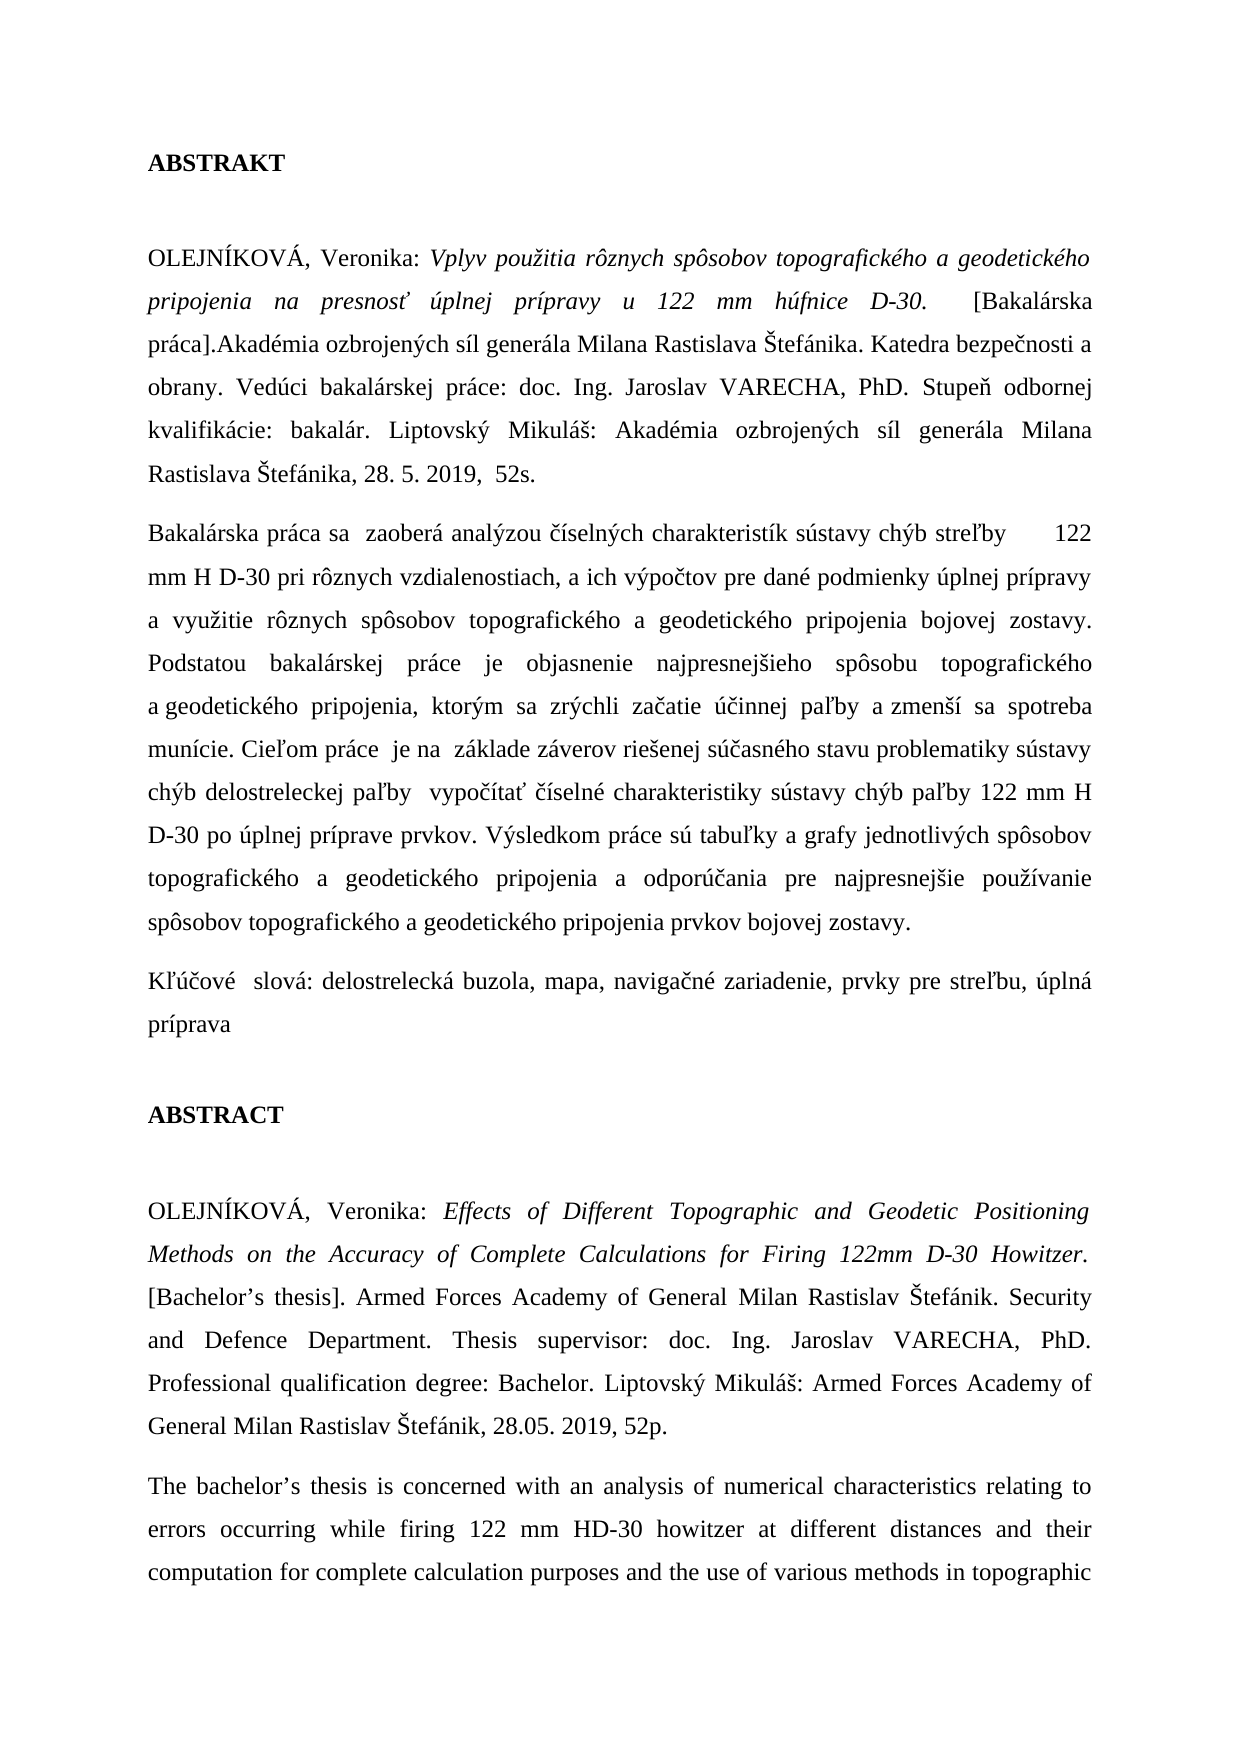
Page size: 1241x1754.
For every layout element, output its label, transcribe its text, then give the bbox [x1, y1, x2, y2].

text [148, 1471, 1093, 1586]
text Bakalárska práca sa zaoberá analýzou číselných charakteristík sústavy chýb streľby 122 mm H D-30 pri rôznych vzdialenostiach, a ich výpočtov pre dané podmienky úplnej prípravy a využitie rôznych spôsobov topografického a geodetického pripojenia bojovej zostavy. Podstatou bakalárskej práce je objasnenie najpresnejšieho spôsobu topografického a geodetického pripojenia, ktorým sa zrýchli začatie účinnej paľby a zmenší sa spotreba munície. Cieľom práce je na základe záverov riešenej súčasného stavu problematiky sústavy chýb delostreleckej paľby vypočítať číselné charakteristiky sústavy chýb paľby 122 mm H D-30 po úplnej príprave prvkov. Výsledkom práce sú tabuľky a grafy jednotlivých spôsobov topografického a geodetického pripojenia a odporúčania pre najpresnejšie používanie spôsobov topografického a geodetického pripojenia prvkov bojovej zostavy. [148, 518, 1093, 935]
text ABSTRACT [148, 1100, 1093, 1129]
text Kľúčové slová: delostrelecká buzola, mapa, navigačné zariadenie, prvky pre streľbu, úplná príprava [148, 966, 1093, 1038]
text ABSTRAKT [148, 148, 1093, 176]
text OLEJNÍKOVÁ, Veronika: Vplyv použitia rôznych spôsobov topografického a geodetického pripojenia na presnosť úplnej prípravy u 122 mm húfnice D-30. [Bakalárska práca].Akadémia ozbrojených síl generála Milana Rastislava Štefánika. Katedra bezpečnosti a obrany. Vedúci bakalárskej práce: doc. Ing. Jaroslav VARECHA, PhD. Stupeň odbornej kvalifikácie: bakalár. Liptovský Mikuláš: Akadémia ozbrojených síl generála Milana Rastislava Štefánika, 28. 5. 2019, 52s. [148, 243, 1093, 487]
text OLEJNÍKOVÁ, Veronika: Effects of Different Topographic and Geodetic Positioning Methods on the Accuracy of Complete Calculations for Firing 122mm D-30 Howitzer. [Bachelor’s thesis]. Armed Forces Academy of General Milan Rastislav Štefánik. Security and Defence Department. Thesis supervisor: doc. Ing. Jaroslav VARECHA, PhD. Professional qualification degree: Bachelor. Liptovský Mikuláš: Armed Forces Academy of General Milan Rastislav Štefánik, 28.05. 2019, 52p. [148, 1196, 1093, 1440]
